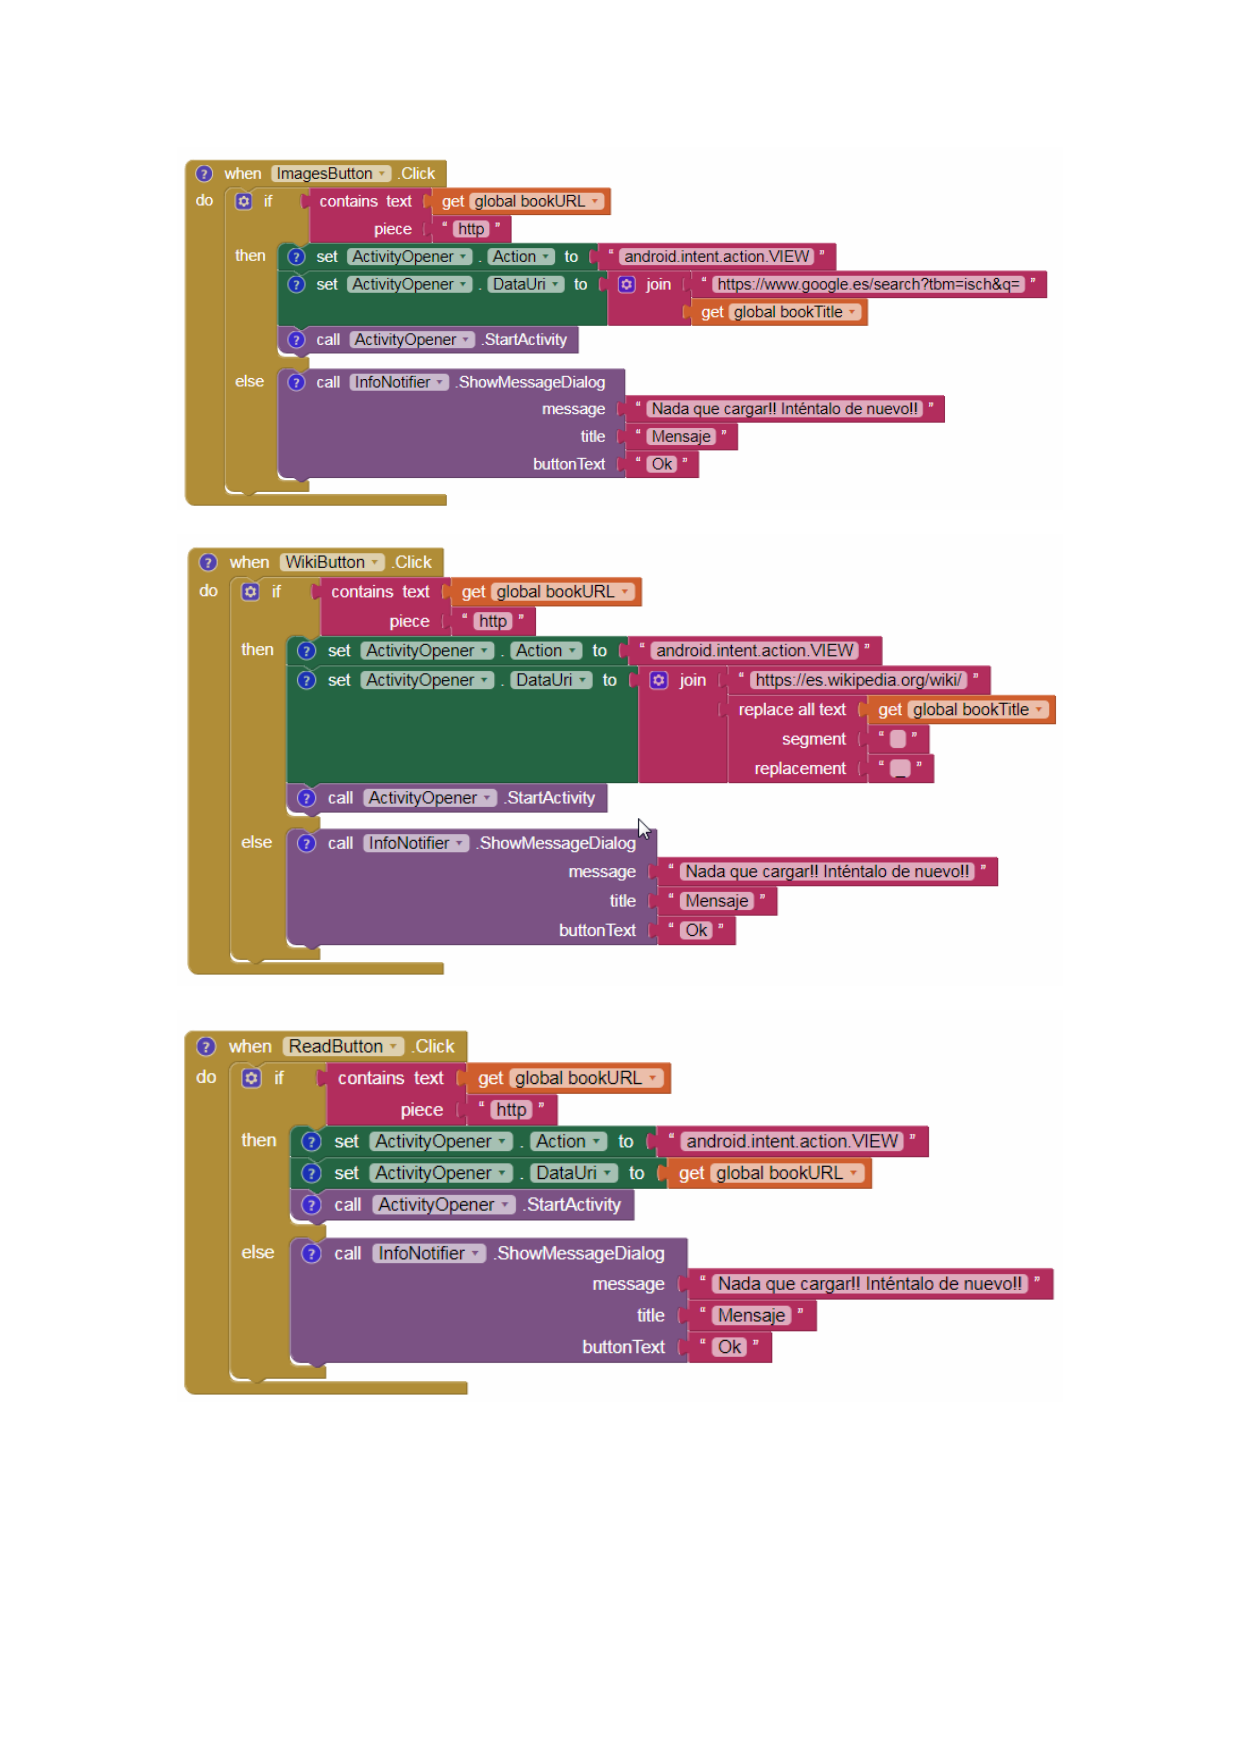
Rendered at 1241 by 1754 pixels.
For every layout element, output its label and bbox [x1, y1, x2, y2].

picture [177, 534, 1063, 986]
picture [177, 147, 1063, 510]
picture [177, 1010, 1063, 1402]
